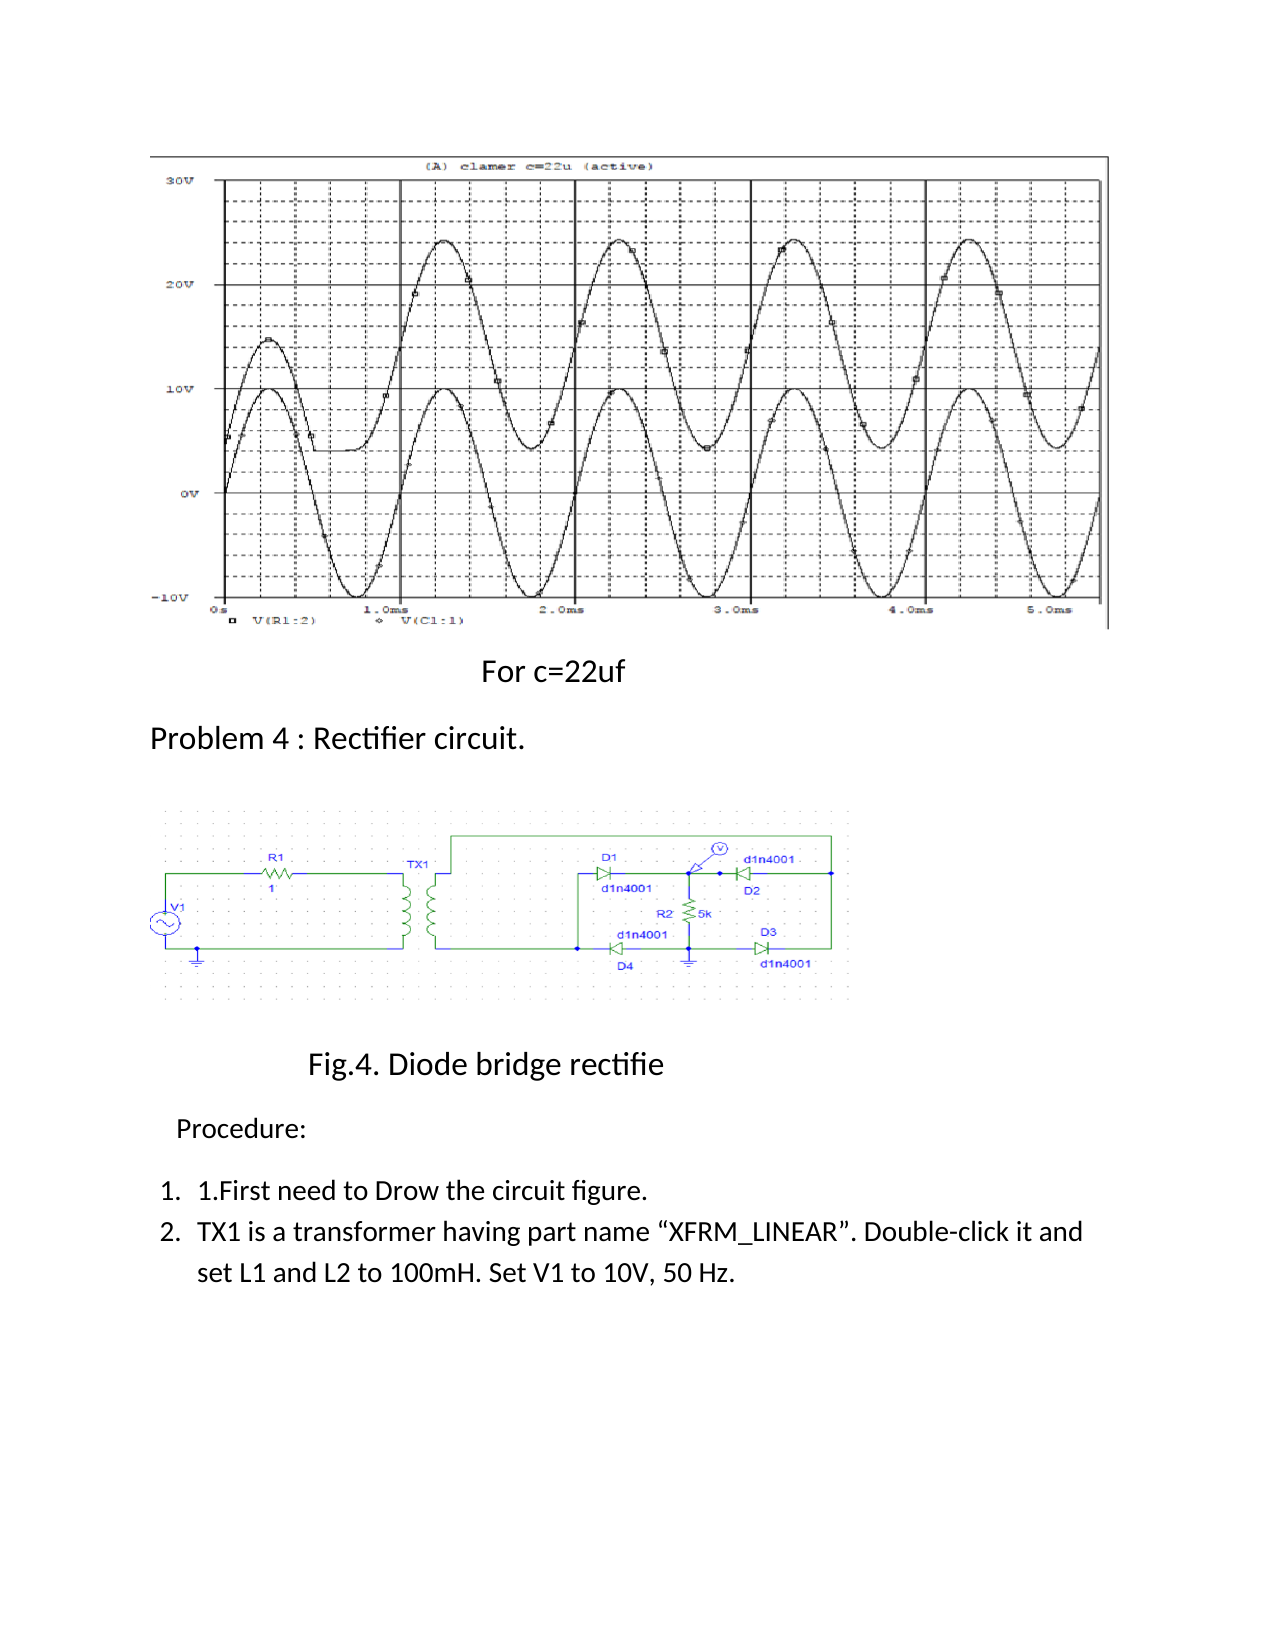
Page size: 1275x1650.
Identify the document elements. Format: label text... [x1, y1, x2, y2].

list 1.First need to Drow the circuit figure. [159, 1172, 1125, 1208]
picture [150, 785, 851, 1018]
list TX1 is a transformer having part name “XFRM_LINEAR”. Double-click it and set L1 and L2 to 100mH. Set V1 to 10V, 50 Hz. [159, 1213, 1125, 1290]
text 2. Here, for determining the input vs. output characteristics V1 is set to 1KHz and 10V (peak). Set R1 = 1M, C1 = 1F and V2 = 5V. Connect voltage markers as indicated in Fig. 3. Set transient analysis upto 5ms. 3. Run the simulation. for c=1uF For c=22uf [150, 644, 1125, 691]
text Problem 4 : Rectifier circuit. [150, 717, 1125, 758]
text Procedure: [150, 1110, 1125, 1146]
text Fig.4. Diode bridge rectifie [150, 1043, 1125, 1083]
picture [150, 150, 1125, 644]
